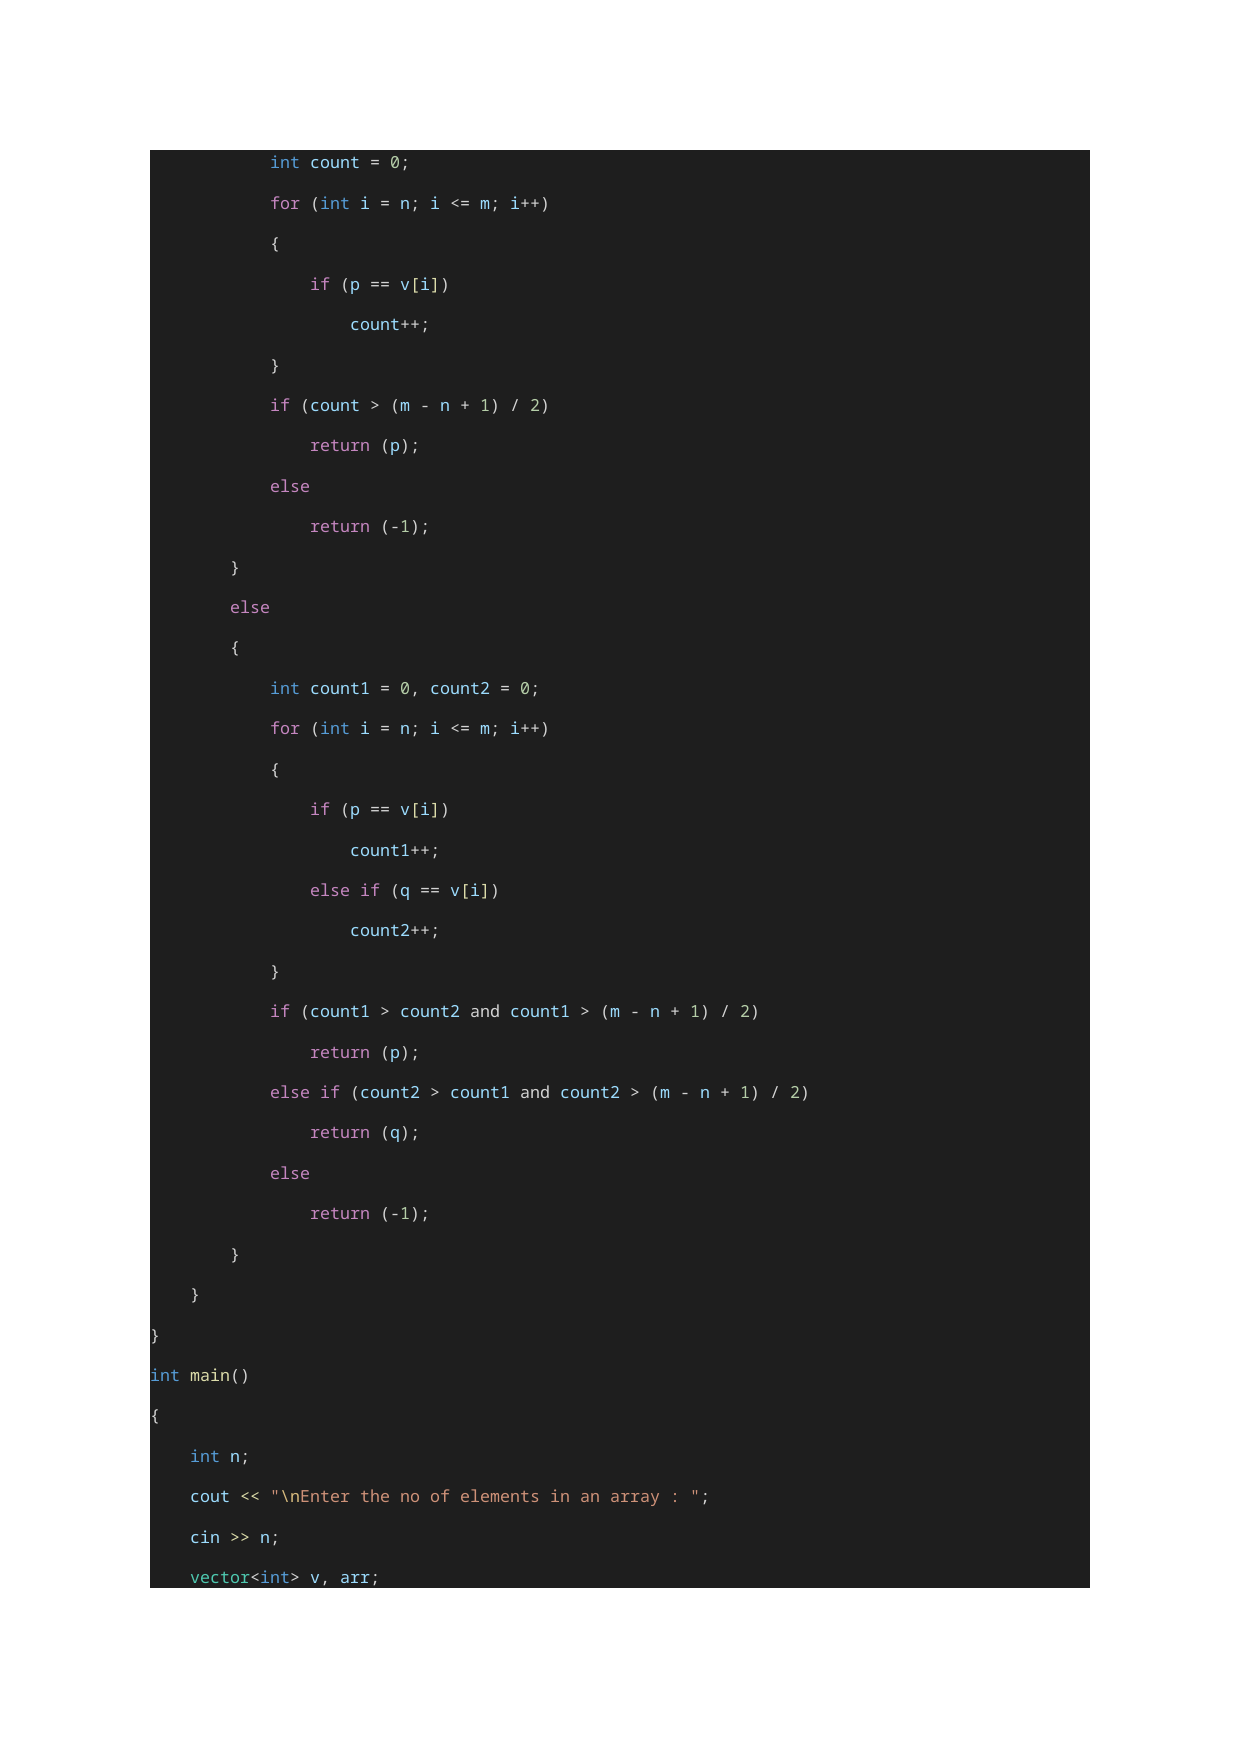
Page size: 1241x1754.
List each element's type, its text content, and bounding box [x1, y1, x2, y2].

text } [150, 1282, 1090, 1305]
text else [150, 473, 1090, 497]
text int count = 0; [150, 150, 1090, 174]
text if (count > (m - n + 1) / 2) [150, 392, 1090, 416]
text return (p); [150, 1039, 1090, 1063]
text if (p == v[i]) [150, 797, 1090, 820]
text return (p); [150, 433, 1090, 457]
text { [150, 635, 1090, 659]
text { [150, 756, 1090, 780]
text int n; [150, 1443, 1090, 1467]
text return (-1); [150, 514, 1090, 537]
text else [150, 1160, 1090, 1184]
text { [150, 231, 1090, 254]
text cin >> n; [150, 1524, 1090, 1548]
text if (p == v[i]) [150, 271, 1090, 295]
text else if (q == v[i]) [150, 877, 1090, 901]
text else [150, 594, 1090, 618]
text cout << "\nEnter the no of elements in an array : "; [150, 1484, 1090, 1507]
text return (q); [150, 1120, 1090, 1144]
text for (int i = n; i <= m; i++) [150, 190, 1090, 214]
text } [150, 1322, 1090, 1346]
text count++; [150, 312, 1090, 335]
text int count1 = 0, count2 = 0; [150, 675, 1090, 699]
text count1++; [150, 837, 1090, 861]
text } [150, 352, 1090, 376]
text if (count1 > count2 and count1 > (m - n + 1) / 2) [150, 999, 1090, 1022]
text } [150, 554, 1090, 578]
text return (-1); [150, 1201, 1090, 1224]
text } [150, 958, 1090, 982]
text { [150, 1403, 1090, 1427]
text else if (count2 > count1 and count2 > (m - n + 1) / 2) [150, 1079, 1090, 1103]
text for (int i = n; i <= m; i++) [150, 716, 1090, 739]
text vector<int> v, arr; [150, 1564, 1090, 1588]
text count2++; [150, 918, 1090, 942]
text } [150, 1241, 1090, 1265]
text int main() [150, 1362, 1090, 1386]
